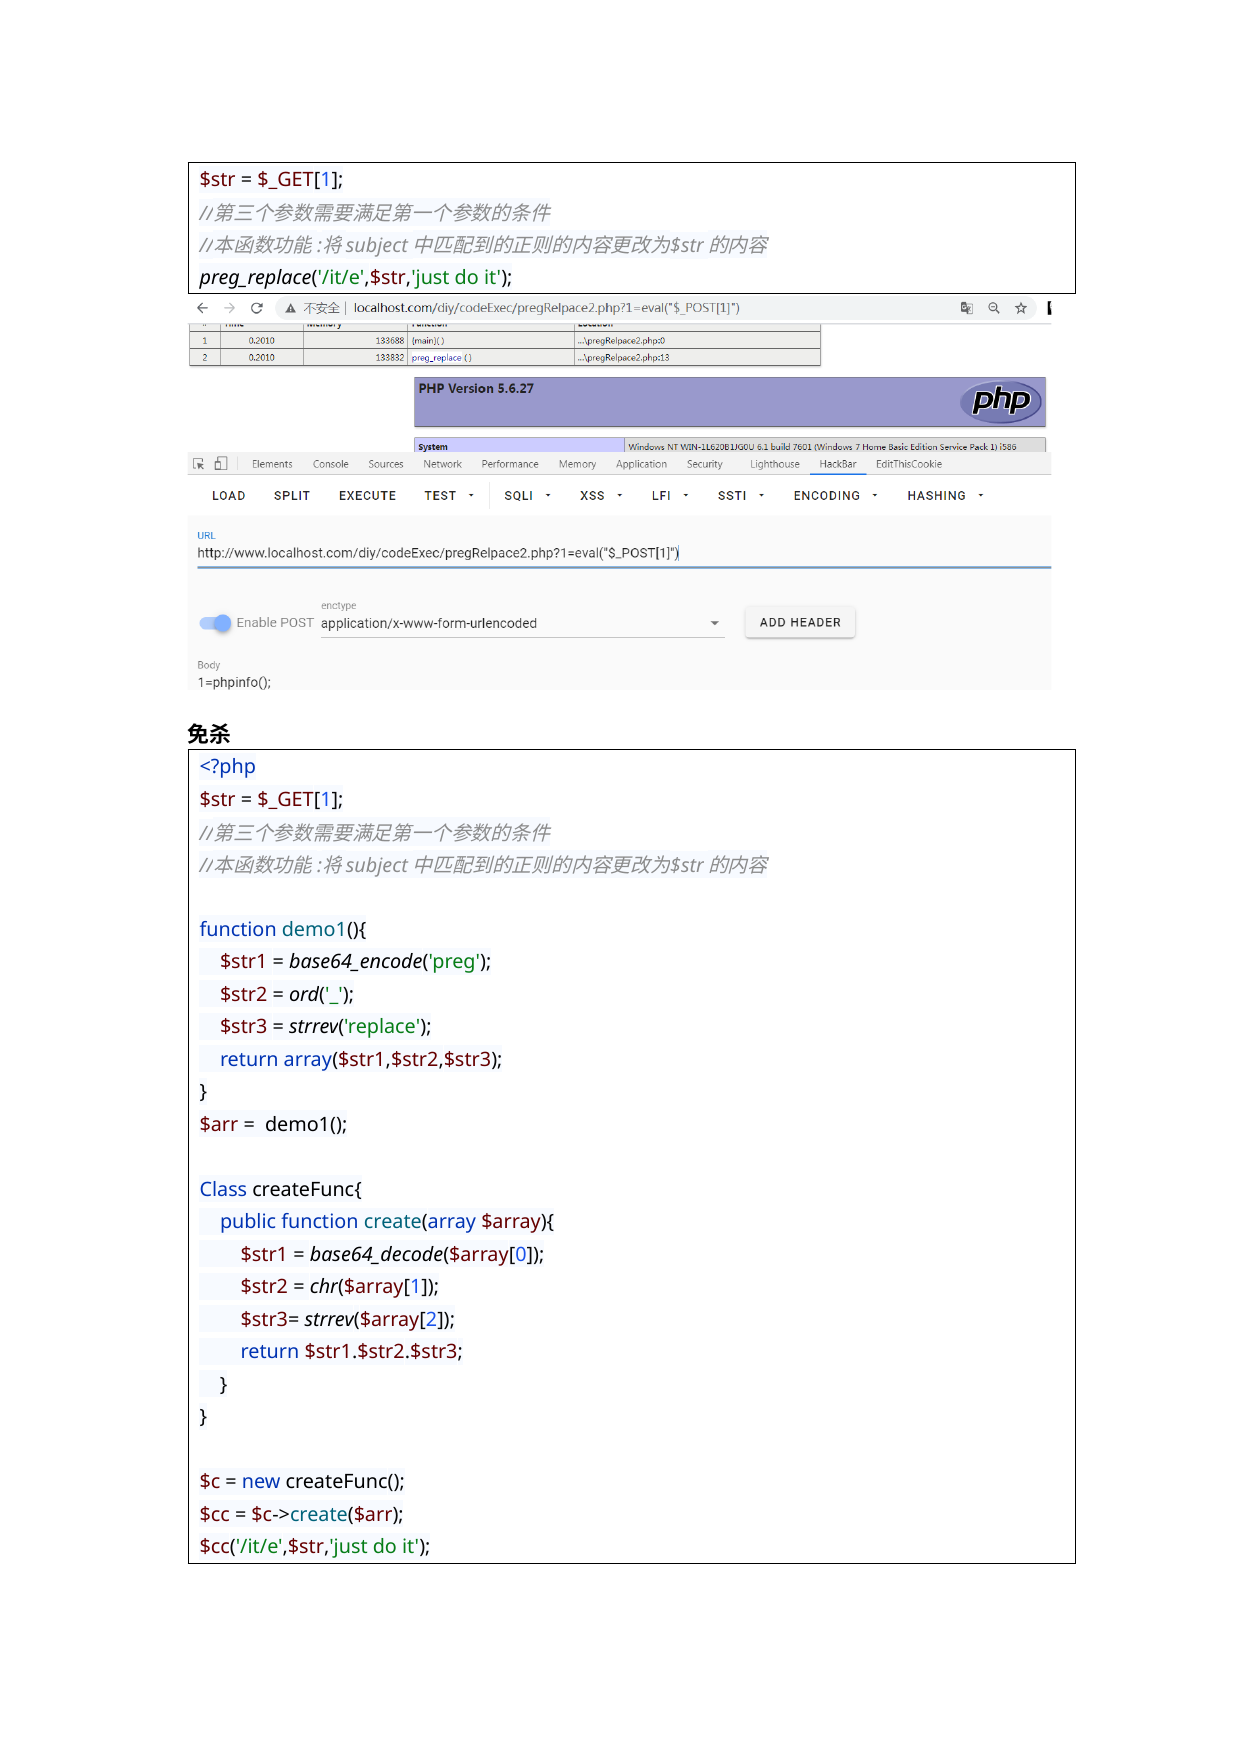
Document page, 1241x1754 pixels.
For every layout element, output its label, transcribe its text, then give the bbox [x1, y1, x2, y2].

list 免杀 [187, 717, 1053, 749]
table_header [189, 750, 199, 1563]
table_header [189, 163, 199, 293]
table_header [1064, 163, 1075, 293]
picture [187, 294, 1052, 690]
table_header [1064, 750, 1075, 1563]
